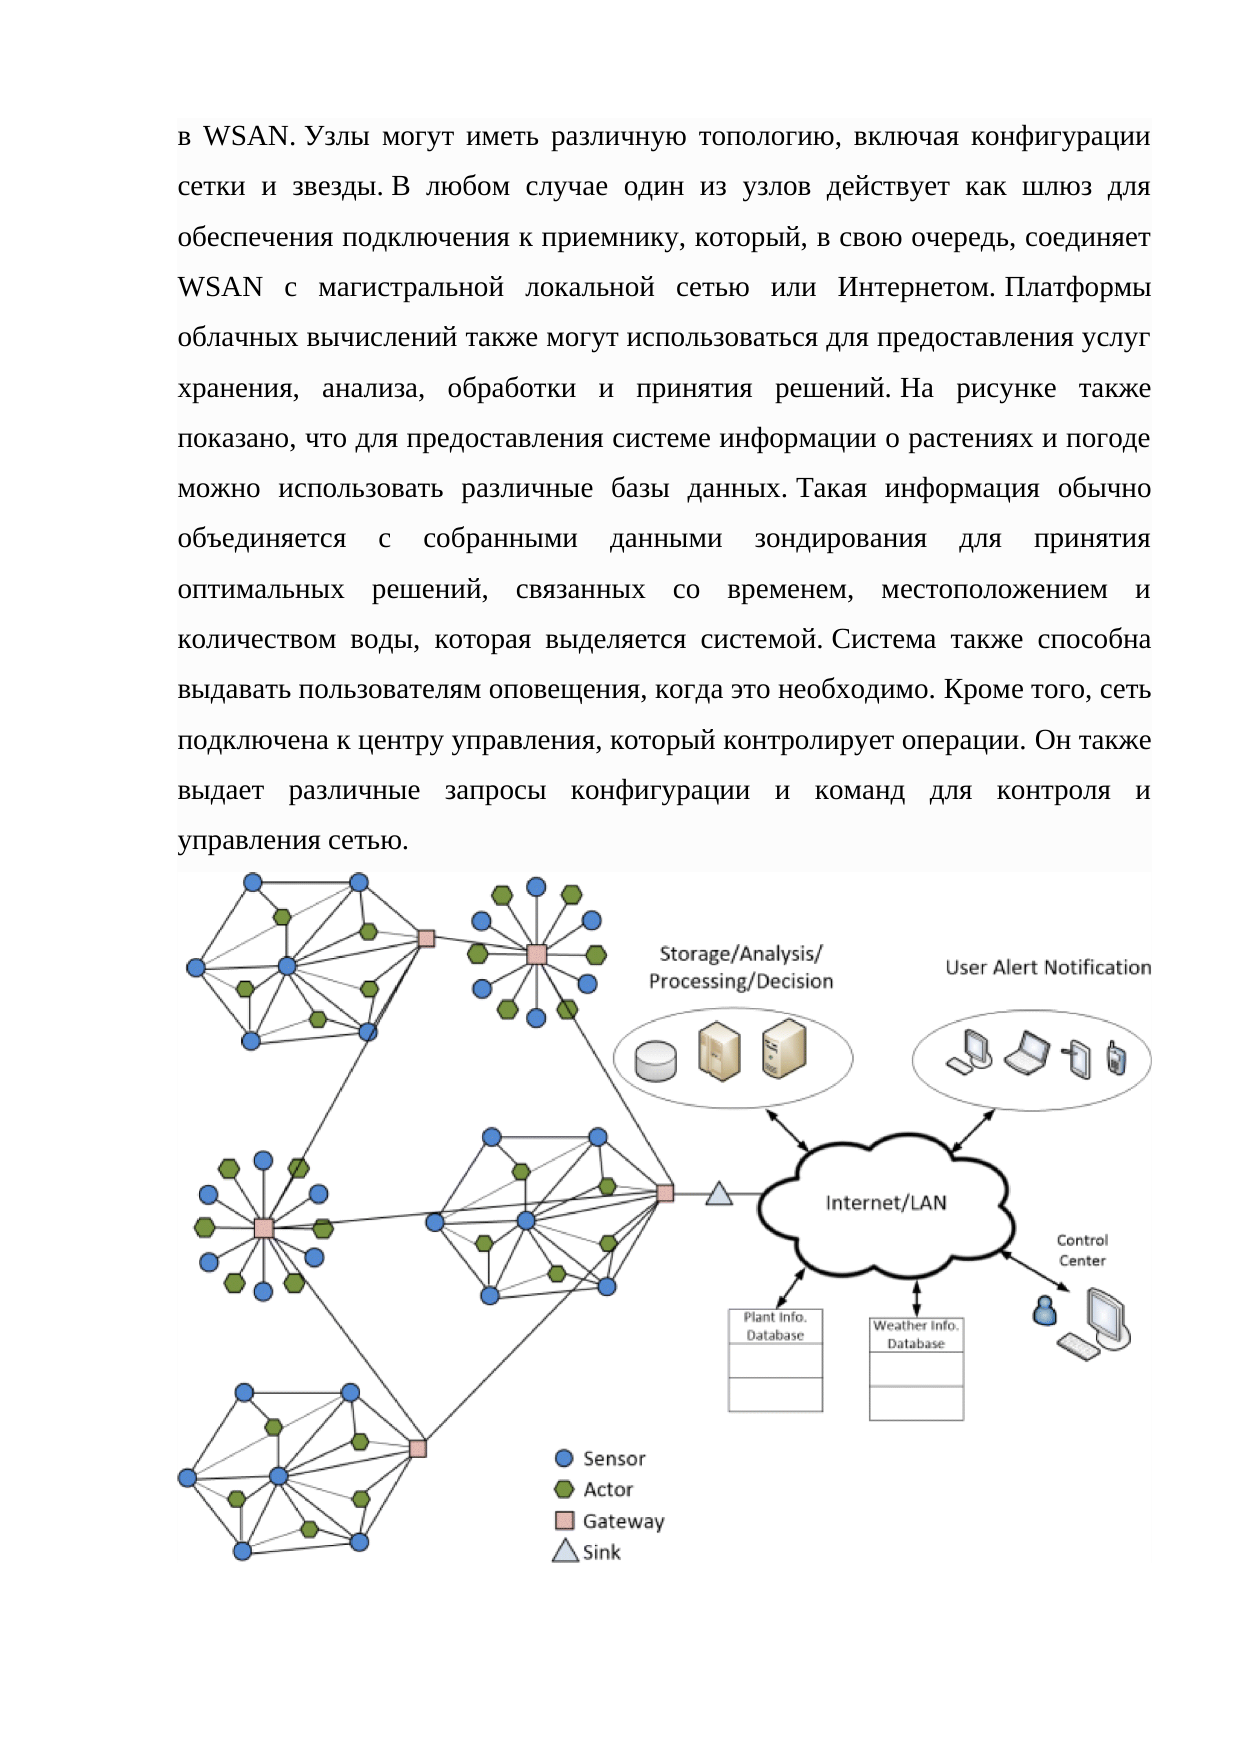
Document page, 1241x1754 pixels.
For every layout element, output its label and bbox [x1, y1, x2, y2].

picture [177, 872, 1152, 1563]
text [177, 118, 1152, 856]
